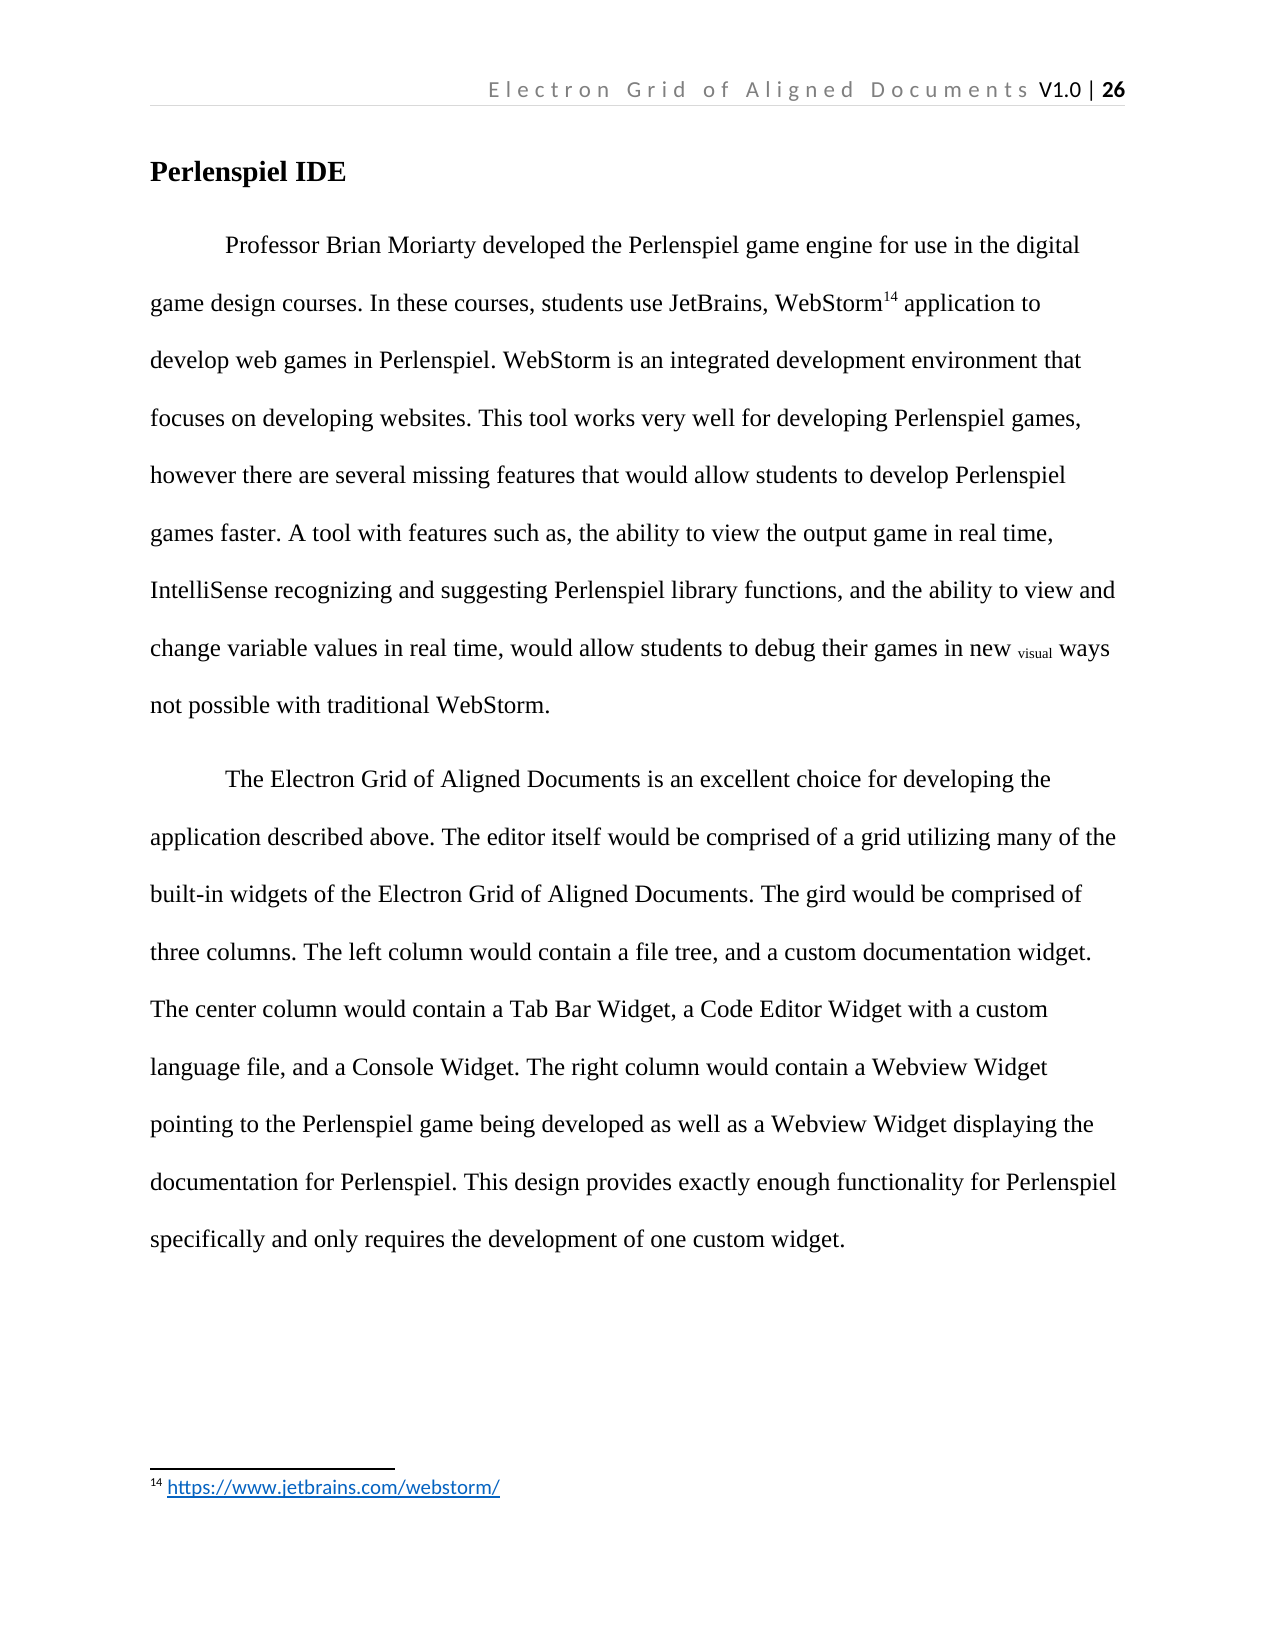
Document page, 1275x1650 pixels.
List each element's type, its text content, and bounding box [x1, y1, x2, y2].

subtitle Perlenspiel IDE [150, 154, 1125, 227]
text The Electron Grid of Aligned Documents is an excellent choice for developing the application described above. The editor itself would be comprised of a grid utilizing many of the built-in widgets of the Electron Grid of Aligned Documents. The gird would be comprised of three columns. The left column would contain a file tree, and a custom documentation widget. The center column would contain a Tab Bar Widget, a Code Editor Widget with a custom language file, and a Console Widget. The right column would contain a Webview Widget pointing to the Perlenspiel game being developed as well as a Webview Widget displaying the documentation for Perlenspiel. This design provides exactly enough functionality for Perlenspiel specifically and only requires the development of one custom widget. [150, 764, 1125, 1253]
text Professor Brian Moriarty developed the Perlenspiel game engine for use in the digital game design courses. In these courses, students use JetBrains, WebStorm application to develop web games in Perlenspiel. WebStorm is an integrated development environment that focuses on developing websites. This tool works very well for developing Perlenspiel games, however there are several missing features that would allow students to develop Perlenspiel games faster. A tool with features such as, the ability to view the output game in real time, IntelliSense recognizing and suggesting Perlenspiel library functions, and the ability to view and change variable values in real time, would allow students to debug their games in new visual ways not possible with traditional WebStorm. [150, 230, 1125, 719]
